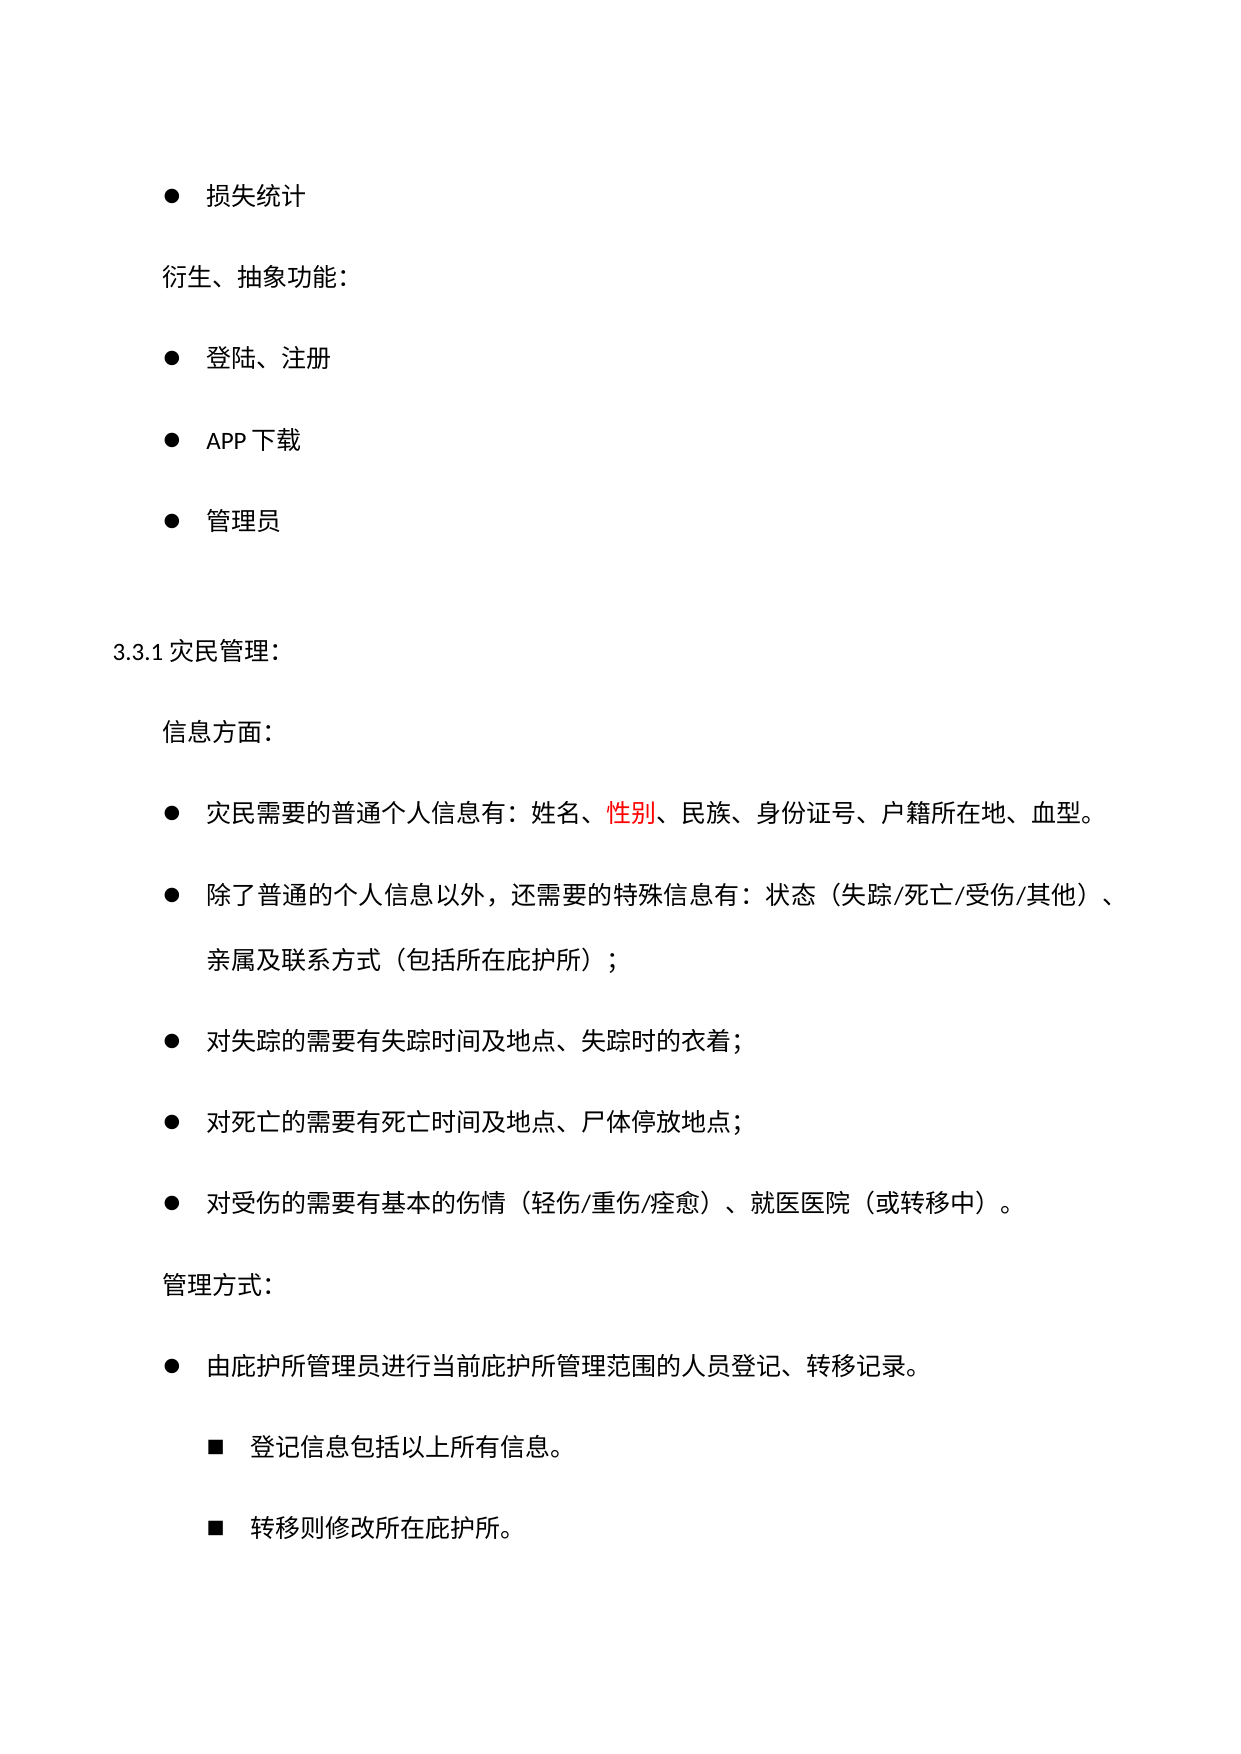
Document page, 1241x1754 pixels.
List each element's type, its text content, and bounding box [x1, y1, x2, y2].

list 管理员 [162, 487, 1128, 552]
list APP下载 [162, 406, 1128, 471]
list 登记信息包括以上所有信息。 [206, 1413, 1128, 1478]
text 衍生、抽象功能： [162, 243, 1128, 308]
text 信息方面： [112, 698, 1128, 763]
list 灾民需要的普通个人信息有：姓名、性别、民族、身份证号、户籍所在地、血型。 [162, 779, 1128, 844]
text 管理方式： [112, 1251, 1128, 1316]
list 对死亡的需要有死亡时间及地点、尸体停放地点； [162, 1088, 1128, 1153]
list 除了普通的个人信息以外，还需要的特殊信息有：状态（失踪/死亡/受伤/其他）、亲属及联系方式（包括所在庇护所）； [162, 861, 1128, 991]
list 转移则修改所在庇护所。 [206, 1494, 1128, 1559]
list 对受伤的需要有基本的伤情（轻伤/重伤/痊愈）、就医医院（或转移中）。 [162, 1169, 1128, 1234]
list 损失统计 [162, 162, 1128, 227]
list 登陆、注册 [162, 324, 1128, 389]
text 3.3.1 灾民管理： [112, 617, 1128, 682]
list 对失踪的需要有失踪时间及地点、失踪时的衣着； [162, 1007, 1128, 1072]
list 由庇护所管理员进行当前庇护所管理范围的人员登记、转移记录。 [162, 1332, 1128, 1397]
